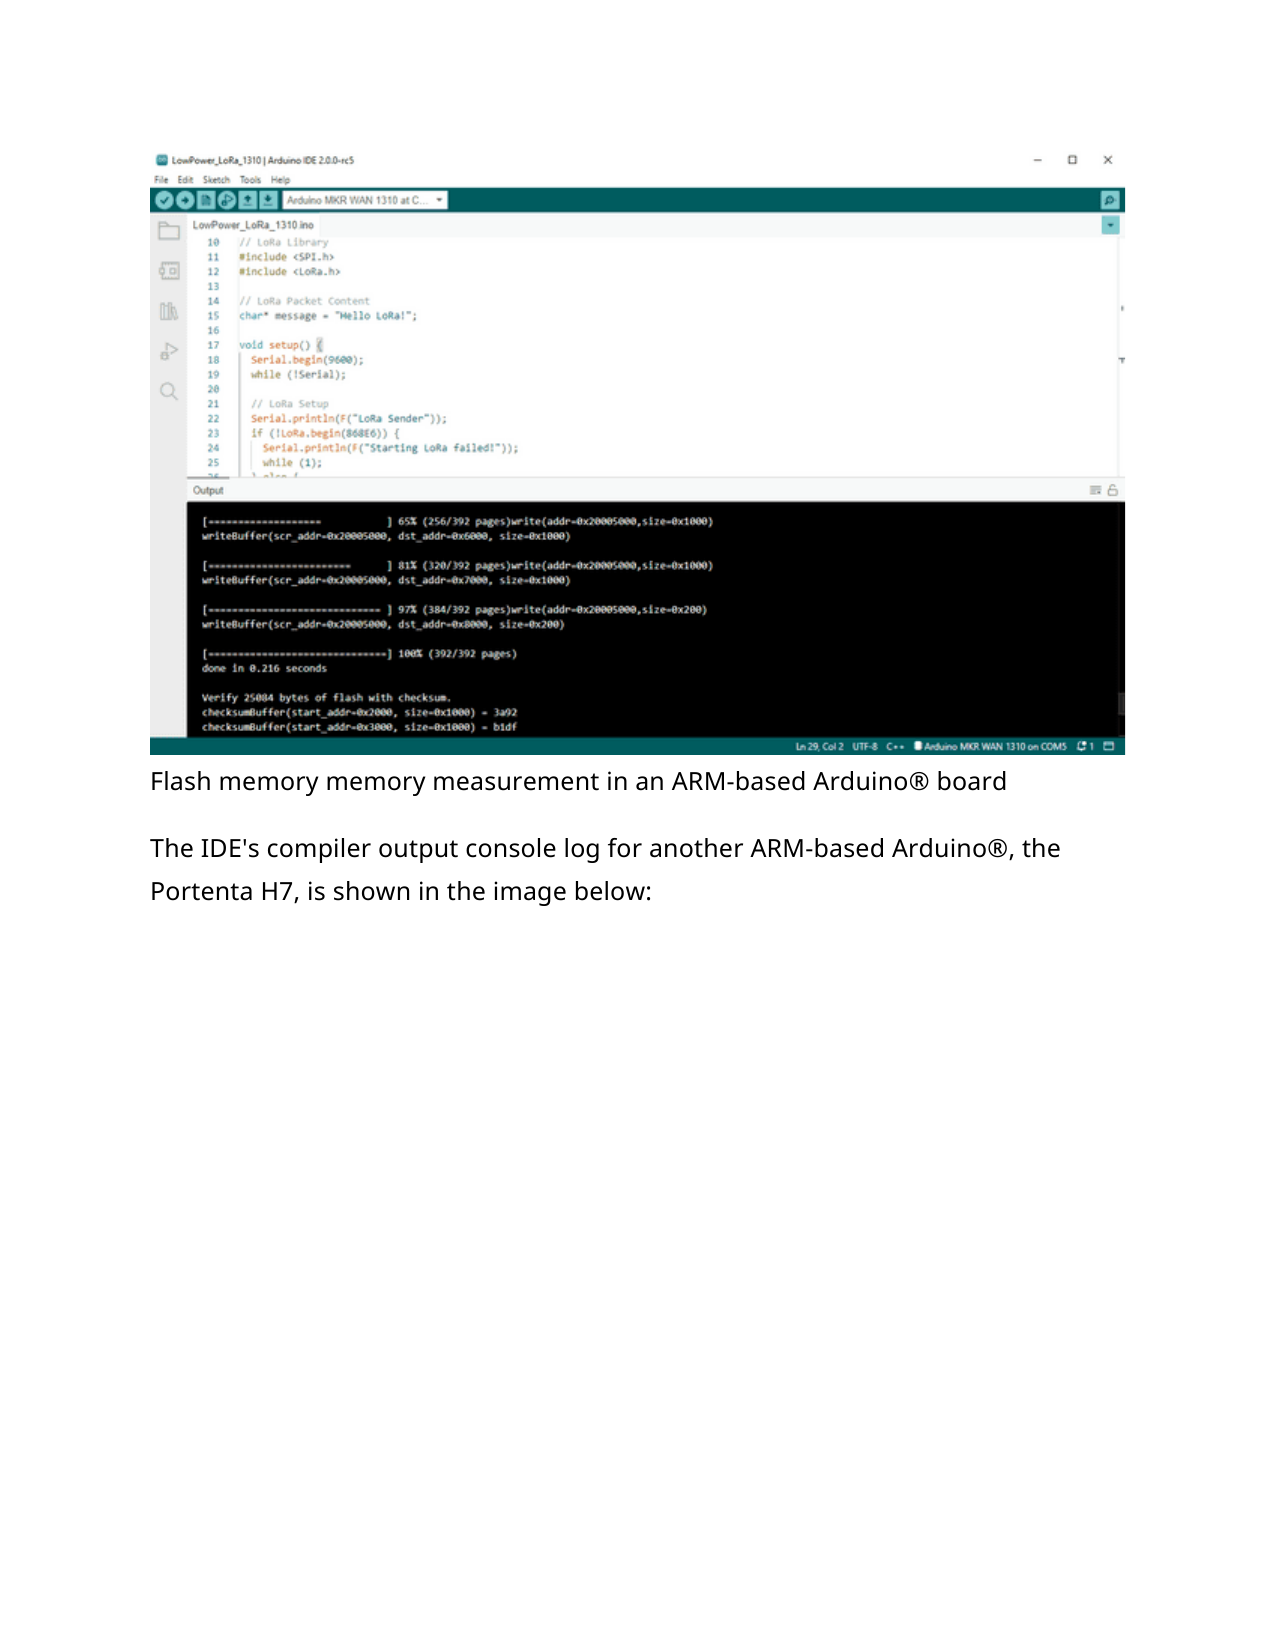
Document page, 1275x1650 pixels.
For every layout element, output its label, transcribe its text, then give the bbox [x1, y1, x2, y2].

text Flash memory memory measurement in an ARM-based Arduino® board [150, 755, 1125, 797]
text The IDE's compiler output console log for another ARM-based Arduino®, the Portenta H7, is shown in the image below: [150, 822, 1125, 907]
picture [150, 150, 1125, 755]
